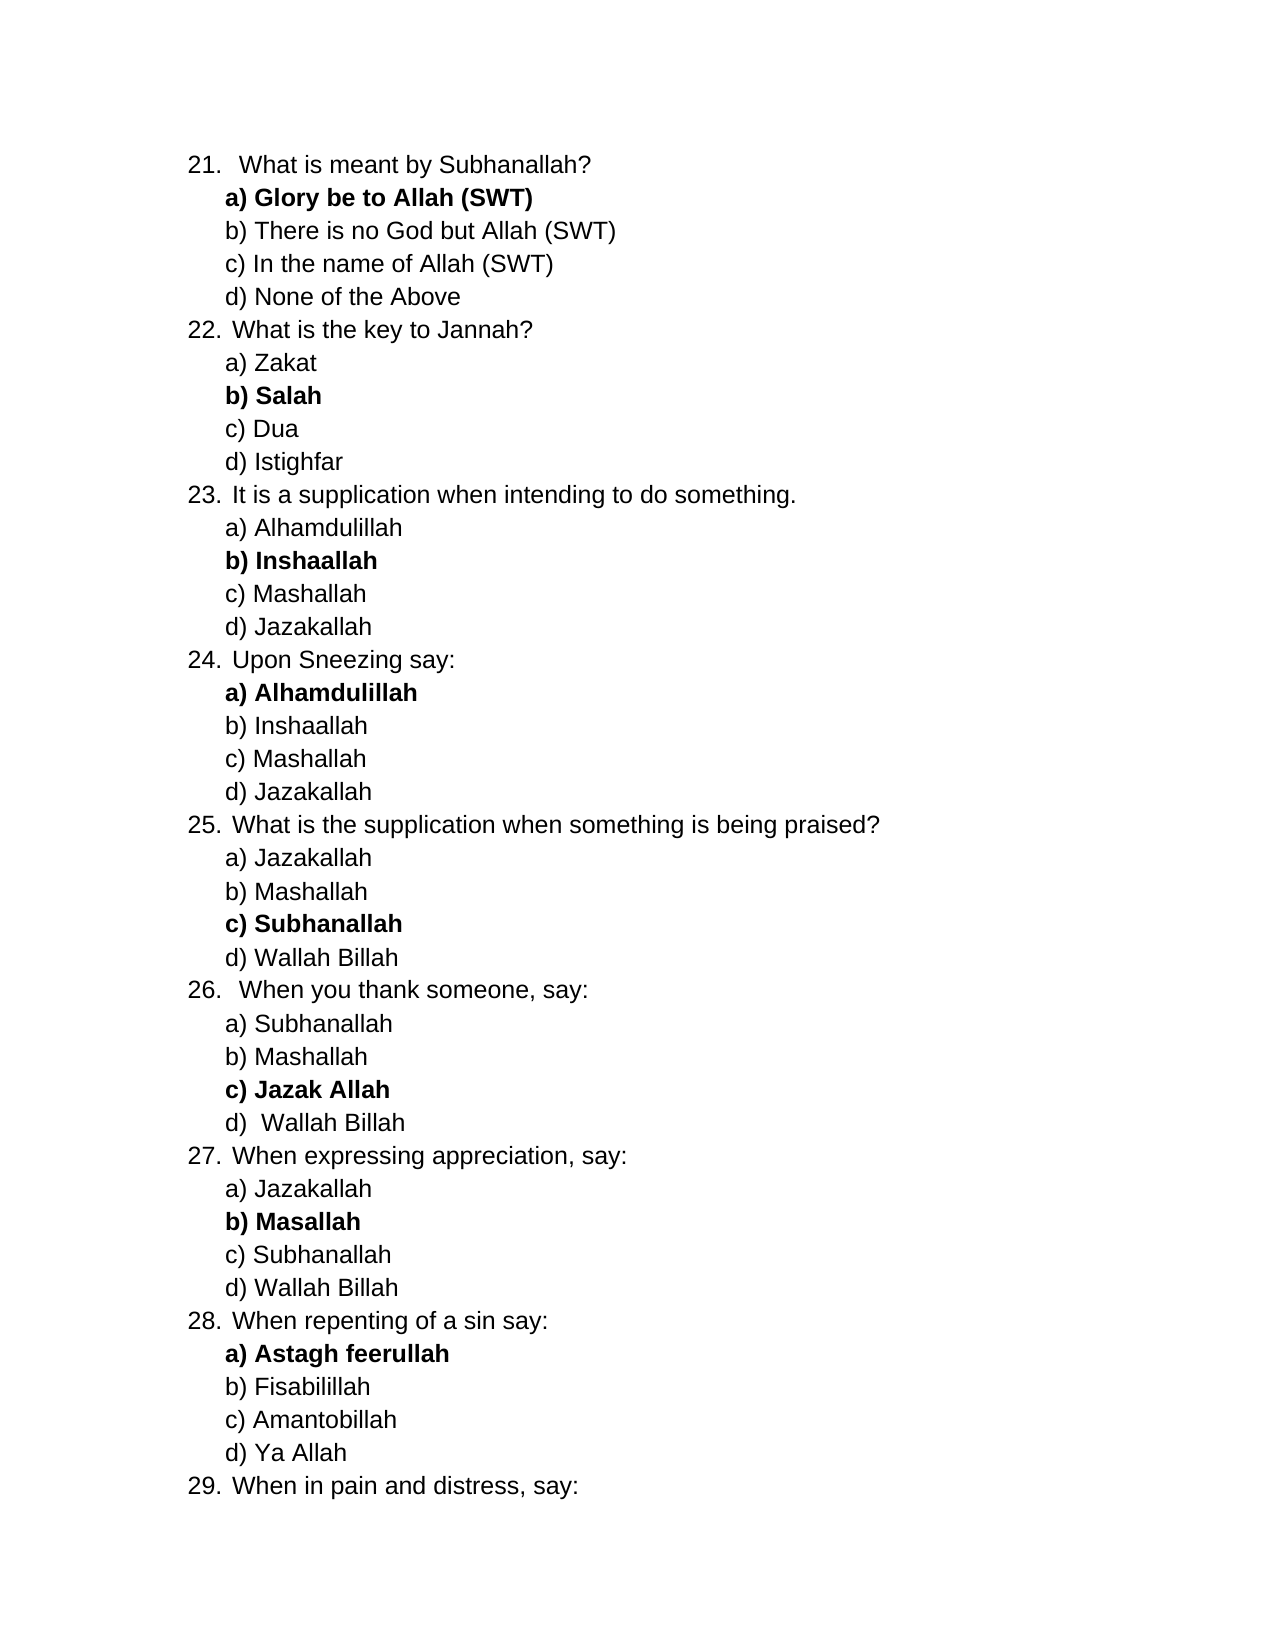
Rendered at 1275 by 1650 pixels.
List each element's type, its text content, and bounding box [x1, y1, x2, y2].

list b) Fisabilillah [225, 1372, 1125, 1401]
list When repenting of a sin say: [187, 1306, 1125, 1334]
list c) In the name of Allah (SWT) [225, 249, 1125, 278]
list a) Subhanallah [225, 1008, 1125, 1037]
list a) Jazakallah [225, 1174, 1125, 1202]
list When expressing appreciation, say: [187, 1141, 1125, 1169]
list b) Mashallah [225, 876, 1125, 905]
list What is the key to Jannah? [187, 315, 1125, 344]
list c) Subhanallah [225, 1240, 1125, 1268]
list c) Subhanallah [225, 909, 1125, 938]
list a) Zakat [225, 348, 1125, 377]
list a) Glory be to Allah (SWT) [225, 183, 1125, 212]
list d) Jazakallah [225, 777, 1125, 806]
list d) Wallah Billah [225, 1273, 1125, 1301]
list a) Alhamdulillah [225, 678, 1125, 707]
list c) Jazak Allah [225, 1074, 1125, 1103]
list When you thank someone, say: [187, 976, 1125, 1004]
list Upon Sneezing say: [187, 645, 1125, 674]
list d) None of the Above [225, 282, 1125, 311]
list c) Dua [225, 414, 1125, 443]
list d) Wallah Billah [225, 1108, 1125, 1136]
list b) Inshaallah [225, 546, 1125, 575]
list It is a supplication when intending to do something. [187, 480, 1125, 509]
list d) Ya Allah [225, 1438, 1125, 1467]
list What is meant by Subhanallah? [187, 150, 1125, 179]
list b) Salah [225, 381, 1125, 410]
list b) There is no God but Allah (SWT) [225, 216, 1125, 245]
list What is the supplication when something is being praised? [187, 810, 1125, 839]
list a) Alhamdulillah [225, 513, 1125, 542]
list c) Amantobillah [225, 1405, 1125, 1433]
list d) Istighfar [225, 447, 1125, 476]
list a) Jazakallah [225, 843, 1125, 872]
list b) Inshaallah [225, 711, 1125, 740]
list b) Masallah [225, 1207, 1125, 1235]
list When in pain and distress, say: [187, 1471, 1125, 1499]
list d) Jazakallah [225, 612, 1125, 641]
list b) Mashallah [225, 1042, 1125, 1070]
list d) Wallah Billah [225, 942, 1125, 971]
list c) Mashallah [225, 744, 1125, 773]
list a) Astagh feerullah [225, 1339, 1125, 1367]
list c) Mashallah [225, 579, 1125, 608]
